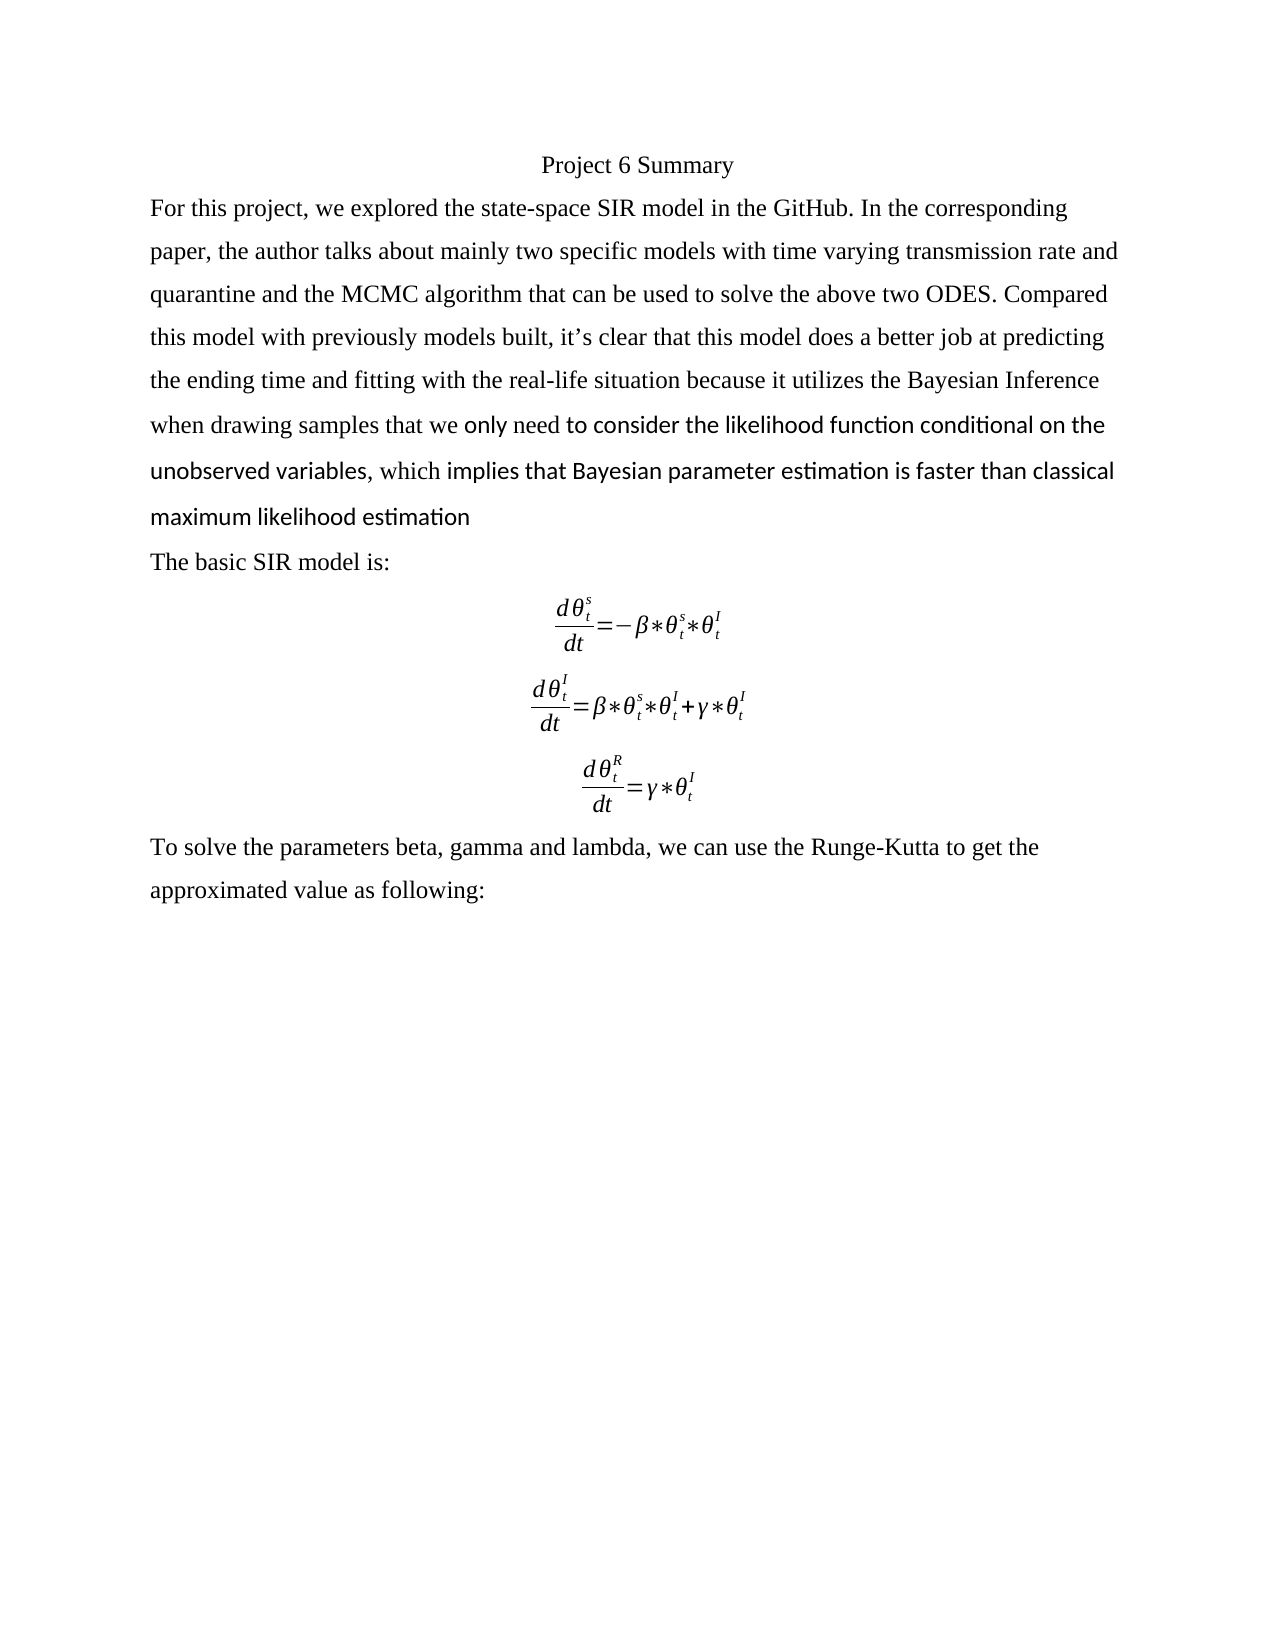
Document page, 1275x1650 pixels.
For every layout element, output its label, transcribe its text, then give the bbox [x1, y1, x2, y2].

text To solve the parameters beta, gamma and lambda, we can use the Runge-Kutta to get the approximated value as following: [150, 832, 1125, 904]
text Project 6 Summary [150, 150, 1125, 179]
text For this project, we explored the state-space SIR model in the GitHub. In the corresponding paper, the author talks about mainly two specific models with time varying transmission rate and quarantine and the MCMC algorithm that can be used to solve the above two ODES. Compared this model with previously models built, it’s clear that this model does a better job at predicting the ending time and fitting with the real-life situation because it utilizes the Bayesian Inference when drawing samples that we only need to consider the likelihood function conditional on the unobserved variables, which implies that Bayesian parameter estimation is faster than classical maximum likelihood estimation [150, 193, 1125, 532]
text The basic SIR model is: [150, 547, 1125, 576]
